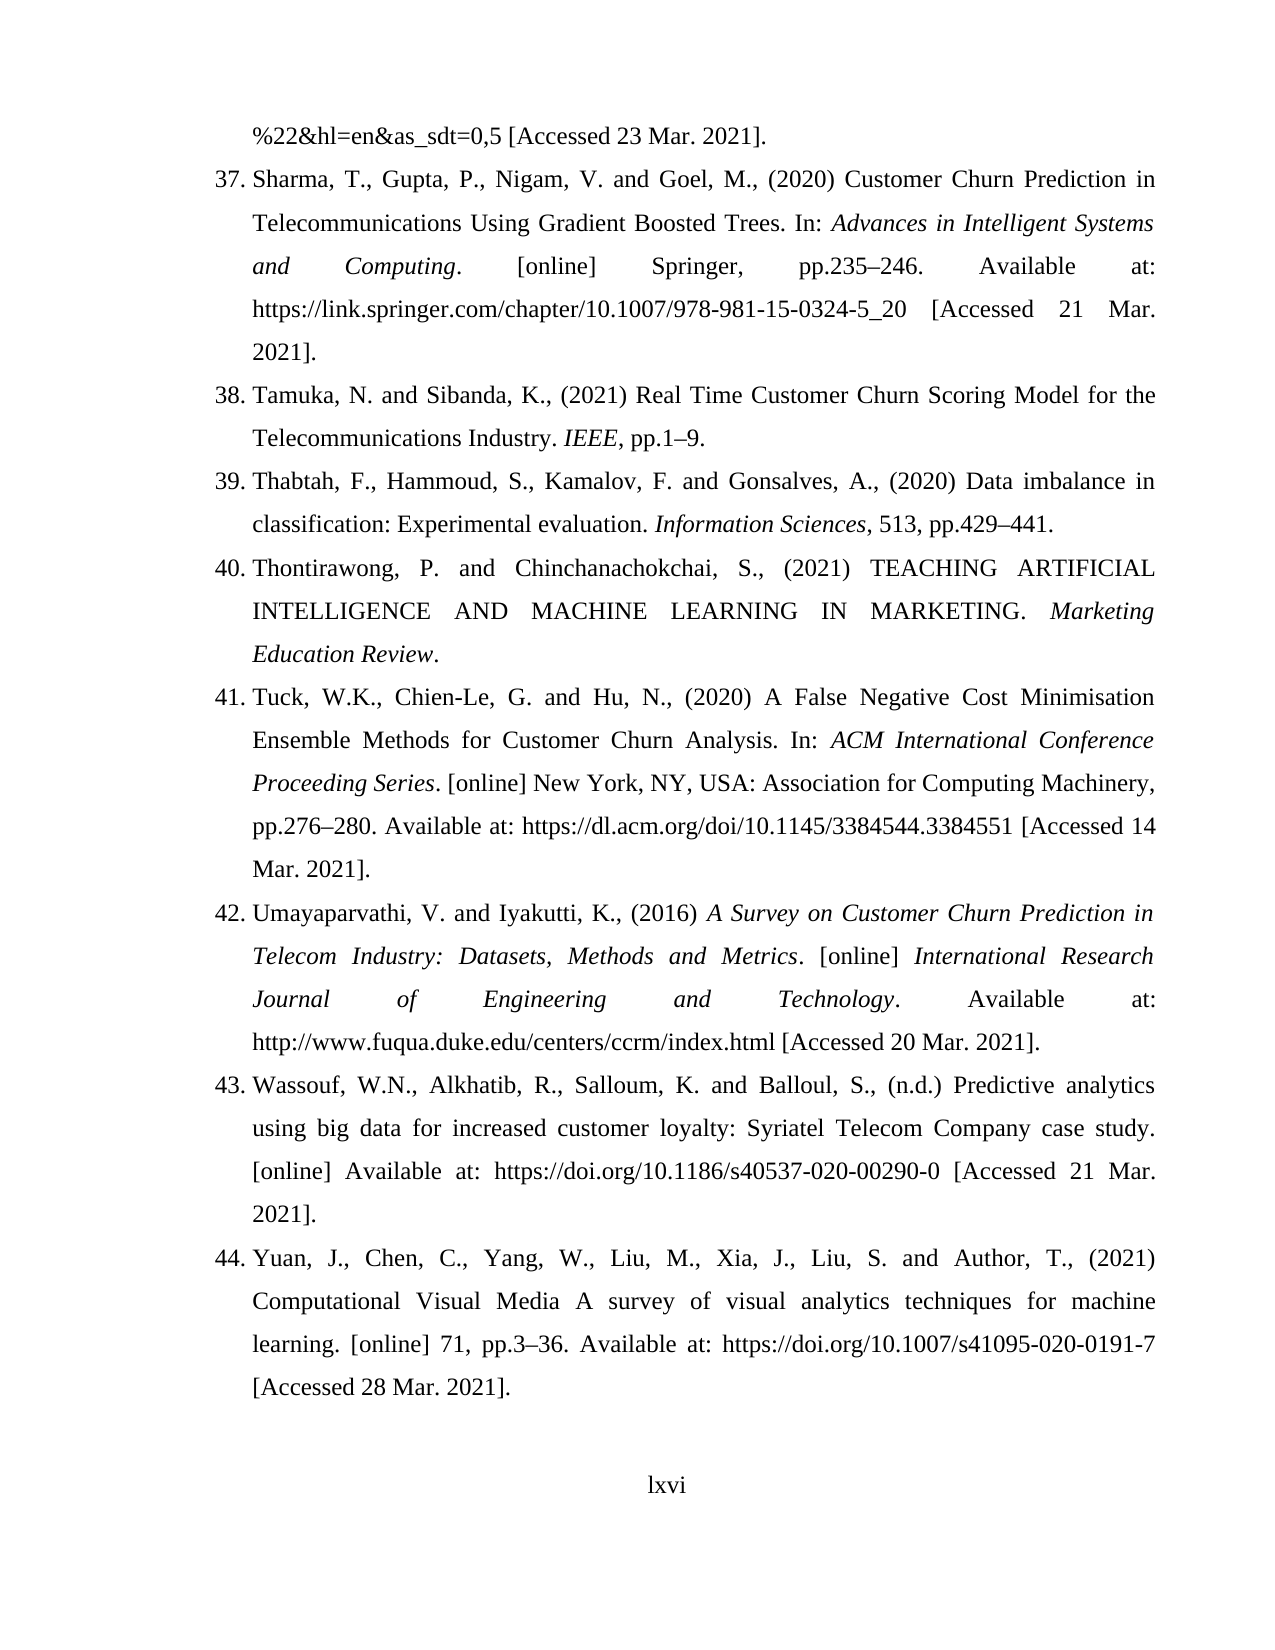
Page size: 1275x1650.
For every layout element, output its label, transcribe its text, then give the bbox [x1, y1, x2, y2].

list Thontirawong, P. and Chinchanachokchai, S., (2021) TEACHING ARTIFICIAL INTELLIGENCE AND MACHINE LEARNING IN MARKETING. Marketing Education Review. [214, 553, 1156, 668]
list Tuck, W.K., Chien-Le, G. and Hu, N., (2020) A False Negative Cost Minimisation Ensemble Methods for Customer Churn Analysis. In: ACM International Conference Proceeding Series. [online] New York, NY, USA: Association for Computing Machinery, pp.276–280. Available at: https://dl.acm.org/doi/10.1145/3384544.3384551 [Accessed 14 Mar. 2021]. [214, 682, 1156, 883]
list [214, 121, 1156, 150]
list Thabtah, F., Hammoud, S., Kamalov, F. and Gonsalves, A., (2020) Data imbalance in classification: Experimental evaluation. Information Sciences, 513, pp.429–441. [214, 466, 1156, 538]
list Sharma, T., Gupta, P., Nigam, V. and Goel, M., (2020) Customer Churn Prediction in Telecommunications Using Gradient Boosted Trees. In: Advances in Intelligent Systems and Computing. [online] Springer, pp.235–246. Available at: https://link.springer.com/chapter/10.1007/978-981-15-0324-5_20 [Accessed 21 Mar. 2021]. [214, 164, 1156, 366]
list Tamuka, N. and Sibanda, K., (2021) Real Time Customer Churn Scoring Model for the Telecommunications Industry. IEEE, pp.1–9. [214, 380, 1156, 452]
list Umayaparvathi, V. and Iyakutti, K., (2016) A Survey on Customer Churn Prediction in Telecom Industry: Datasets, Methods and Metrics. [online] International Research Journal of Engineering and Technology. Available at: http://www.fuqua.duke.edu/centers/ccrm/index.html [Accessed 20 Mar. 2021]. [214, 898, 1156, 1056]
list Wassouf, W.N., Alkhatib, R., Salloum, K. and Balloul, S., (n.d.) Predictive analytics using big data for increased customer loyalty: Syriatel Telecom Company case study. [online] Available at: https://doi.org/10.1186/s40537-020-00290-0 [Accessed 21 Mar. 2021]. [214, 1070, 1156, 1228]
list Yuan, J., Chen, C., Yang, W., Liu, M., Xia, J., Liu, S. and Author, T., (2021) Computational Visual Media A survey of visual analytics techniques for machine learning. [online] 71, pp.3–36. Available at: https://doi.org/10.1007/s41095-020-0191-7 [Accessed 28 Mar. 2021]. [214, 1243, 1156, 1401]
